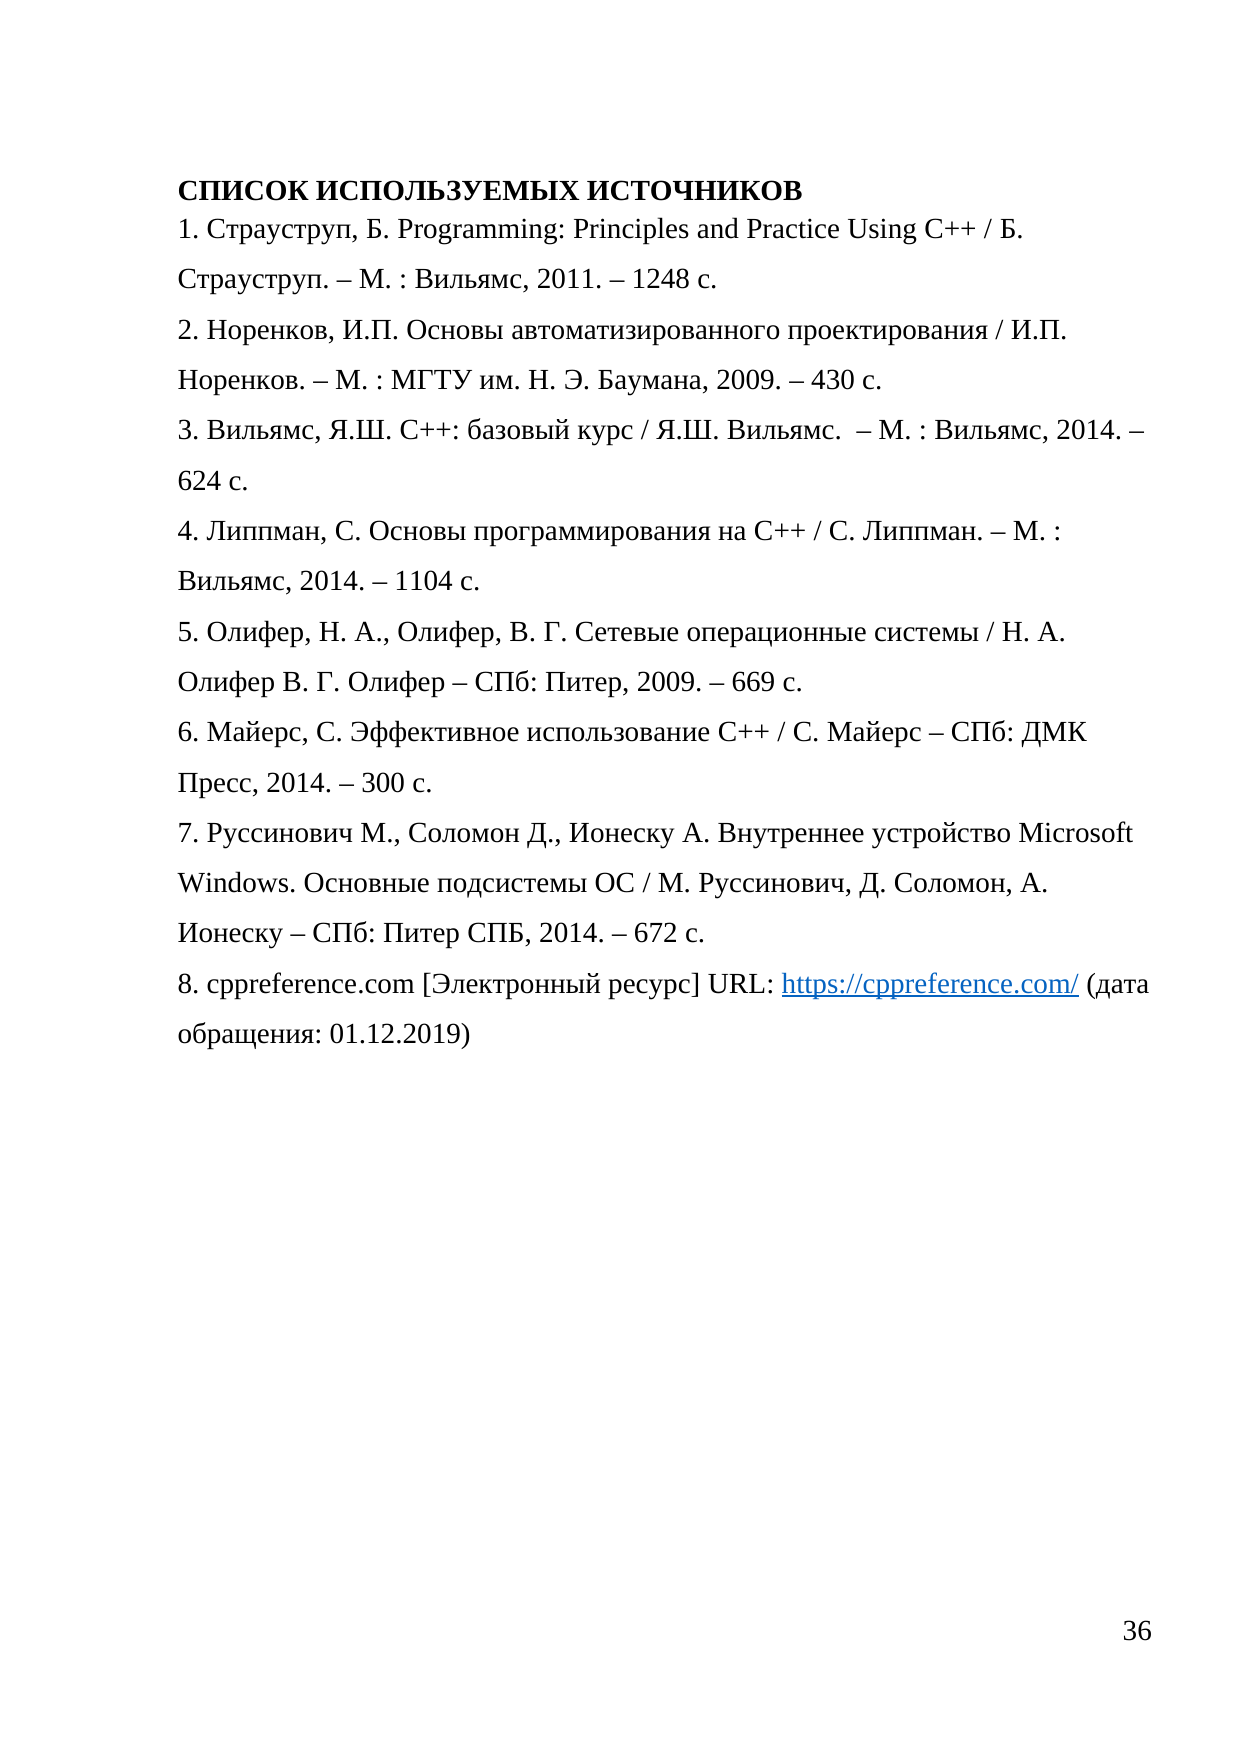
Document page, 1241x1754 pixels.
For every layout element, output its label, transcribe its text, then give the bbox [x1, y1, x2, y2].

text 1. Страуструп, Б. Programming: Principles and Practice Using C++ / Б. Страуструп. – М. : Вильямс, 2011. – 1248 c. [177, 211, 1152, 295]
text 8. cppreference.com [Электронный ресурс] URL: https://cppreference.com/ (дата обращения: 01.12.2019) [177, 966, 1152, 1050]
text 2. Норенков, И.П. Основы автоматизированного проектирования / И.П. Норенков. – М. : МГТУ им. Н. Э. Баумана, 2009. – 430 c. [177, 312, 1152, 396]
text 4. Липпман, C. Основы программирования на C++ / С. Липпман. – М. : Вильямс, 2014. – 1104 с. [177, 513, 1152, 597]
text 5. Олифер, Н. А., Олифер, В. Г. Сетевые операционные системы / Н. А. Олифер В. Г. Олифер – СПб: Питер, 2009. – 669 с. [177, 614, 1152, 698]
subtitle СПИСОК ИСПОЛЬЗУЕМЫХ ИСТОЧНИКОВ [177, 173, 1152, 206]
text 7. Руссинович М., Соломон Д., Ионеску А. Внутреннее устройство Microsoft Windows. Основные подсистемы ОС / М. Руссинович, Д. Соломон, А. Ионеску – СПб: Питер СПБ, 2014. – 672 с. [177, 815, 1152, 949]
text 6. Майерс, С. Эффективное использование C++ / С. Майерс – СПб: ДМК Пресс, 2014. – 300 с. [177, 714, 1152, 798]
text 3. Вильямс, Я.Ш. C++: базовый курс / Я.Ш. Вильямс. – М. : Вильямс, 2014. – 624 с. [177, 412, 1152, 496]
